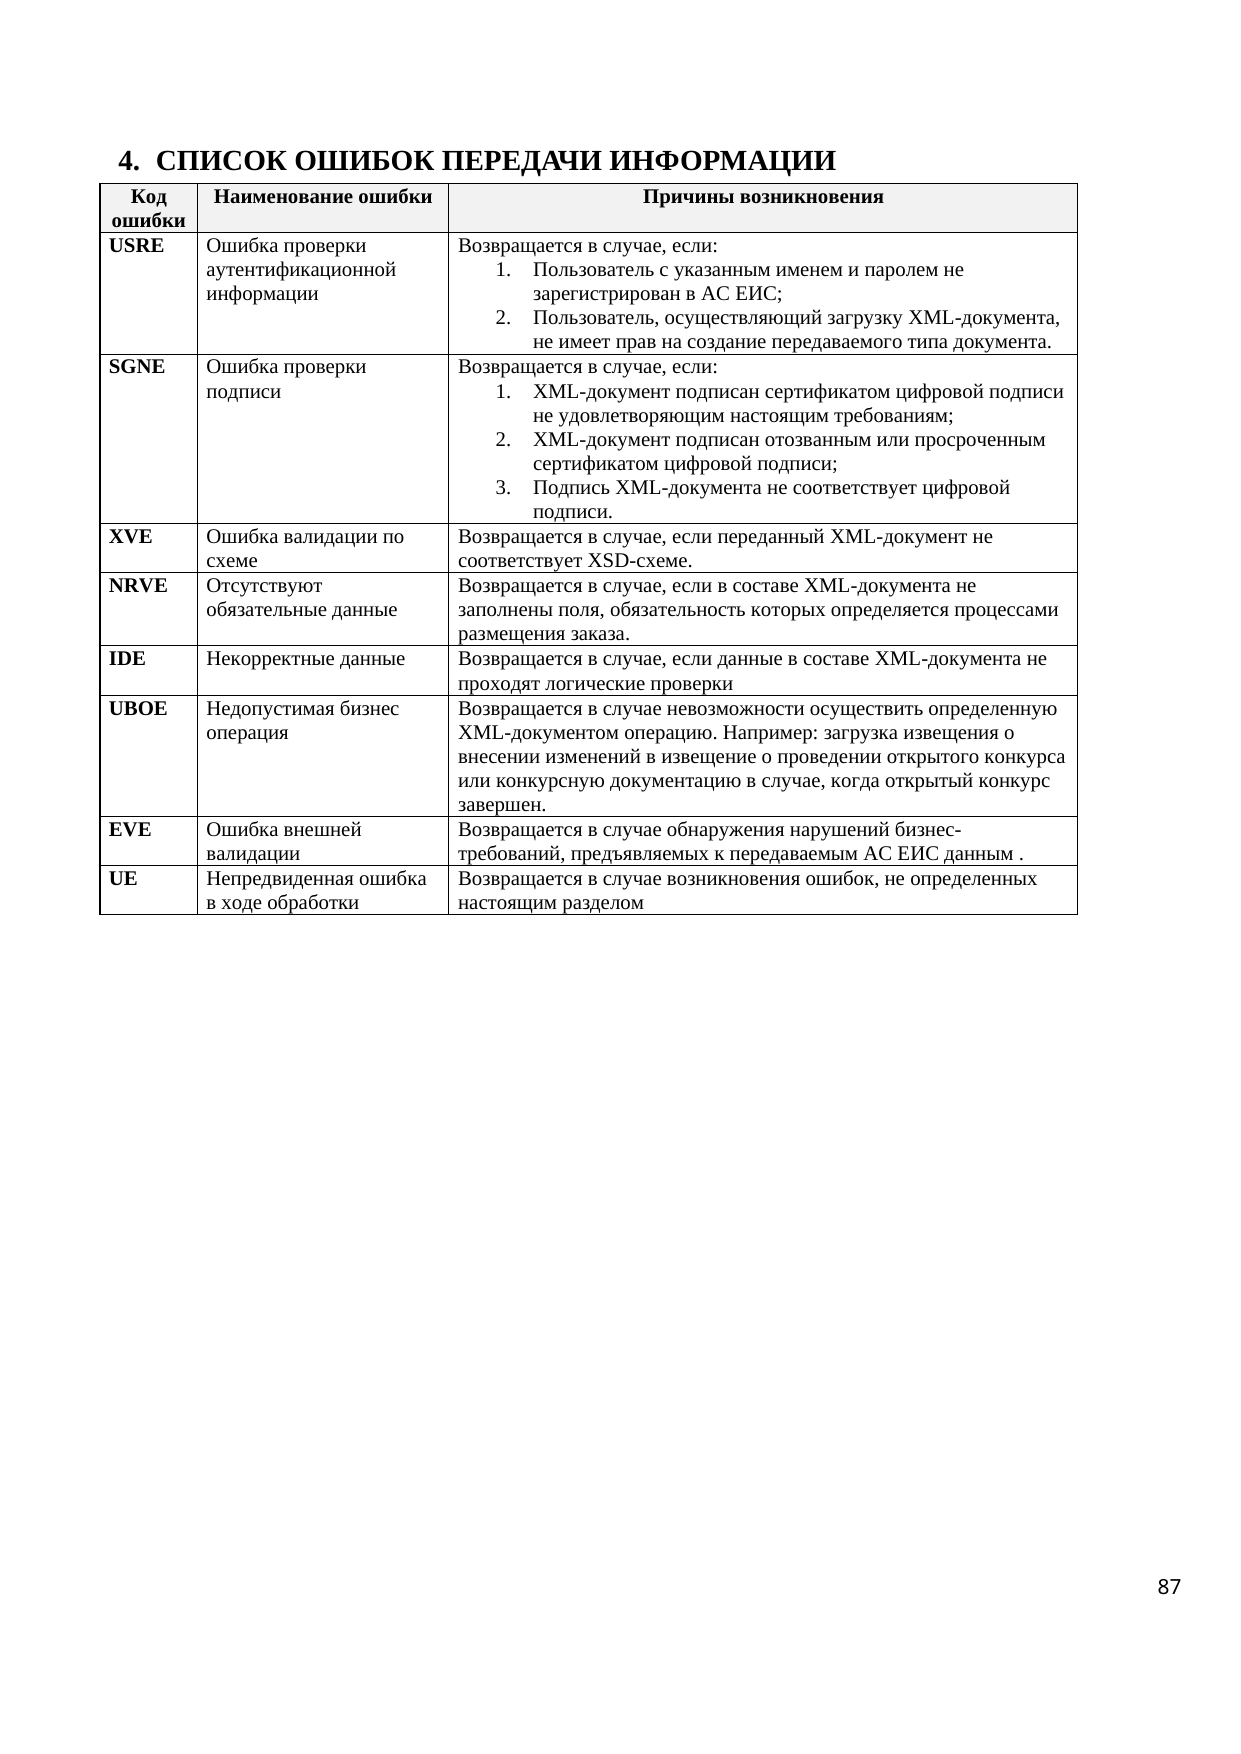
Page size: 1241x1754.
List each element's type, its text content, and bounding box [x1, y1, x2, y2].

table_cell Непредвиденная ошибка в ходе обработки [198, 866, 448, 914]
table_cell Ошибка проверки подписи [198, 355, 448, 523]
table_cell IDE [101, 646, 197, 694]
table_cell Возвращается в случае невозможности осуществить определенную XML-документом операцию. Например: загрузка извещения о внесении изменений в извещение о проведении открытого конкурса или конкурсную документацию в случае, когда открытый конкурс завершен. [449, 696, 1077, 816]
table_header Наименование ошибки [198, 184, 448, 232]
table_cell Недопустимая бизнес операция [198, 696, 448, 816]
table_cell Возвращается в случае обнаружения нарушений бизнес-требований, предъявляемых к передаваемым АС ЕИС данным . [449, 817, 1077, 865]
table_cell Отсутствуют обязательные данные [198, 573, 448, 645]
table_header Причины возникновения [449, 184, 1077, 232]
table_header Код ошибки [101, 184, 197, 232]
table_cell Возвращается в случае, если переданный XML-документ не соответствует XSD-схеме. [449, 524, 1077, 572]
table_cell XVE [101, 524, 197, 572]
table_cell SGNE [101, 355, 197, 523]
table_cell Возвращается в случае, если: XML-документ подписан сертификатом цифровой подписи не удовлетворяющим настоящим требованиям; XML-документ подписан отозванным или просроченным сертификатом цифровой подписи; Подпись XML-документа не соответствует цифровой подписи. [449, 355, 1077, 523]
table_cell Ошибка проверки аутентификационной информации [198, 233, 448, 353]
subtitle Список ошибок передачи информации [118, 143, 1181, 177]
table_cell USRE [101, 233, 197, 353]
table_cell Возвращается в случае, если данные в составе XML-документа не проходят логические проверки [449, 646, 1077, 694]
table_cell NRVE [101, 573, 197, 645]
table_cell UE [101, 866, 197, 914]
table_cell Ошибка внешней валидации [198, 817, 448, 865]
table_cell Ошибка валидации по схеме [198, 524, 448, 572]
table_cell Возвращается в случае возникновения ошибок, не определенных настоящим разделом [449, 866, 1077, 914]
table_cell Возвращается в случае, если в составе XML-документа не заполнены поля, обязательность которых определяется процессами размещения заказа. [449, 573, 1077, 645]
table_cell Возвращается в случае, если: Пользователь с указанным именем и паролем не зарегистрирован в АС ЕИС; Пользователь, осуществляющий загрузку XML-документа, не имеет прав на создание передаваемого типа документа. [449, 233, 1077, 353]
table_cell EVE [101, 817, 197, 865]
table_cell UBOE [101, 696, 197, 816]
table_cell Некорректные данные [198, 646, 448, 694]
